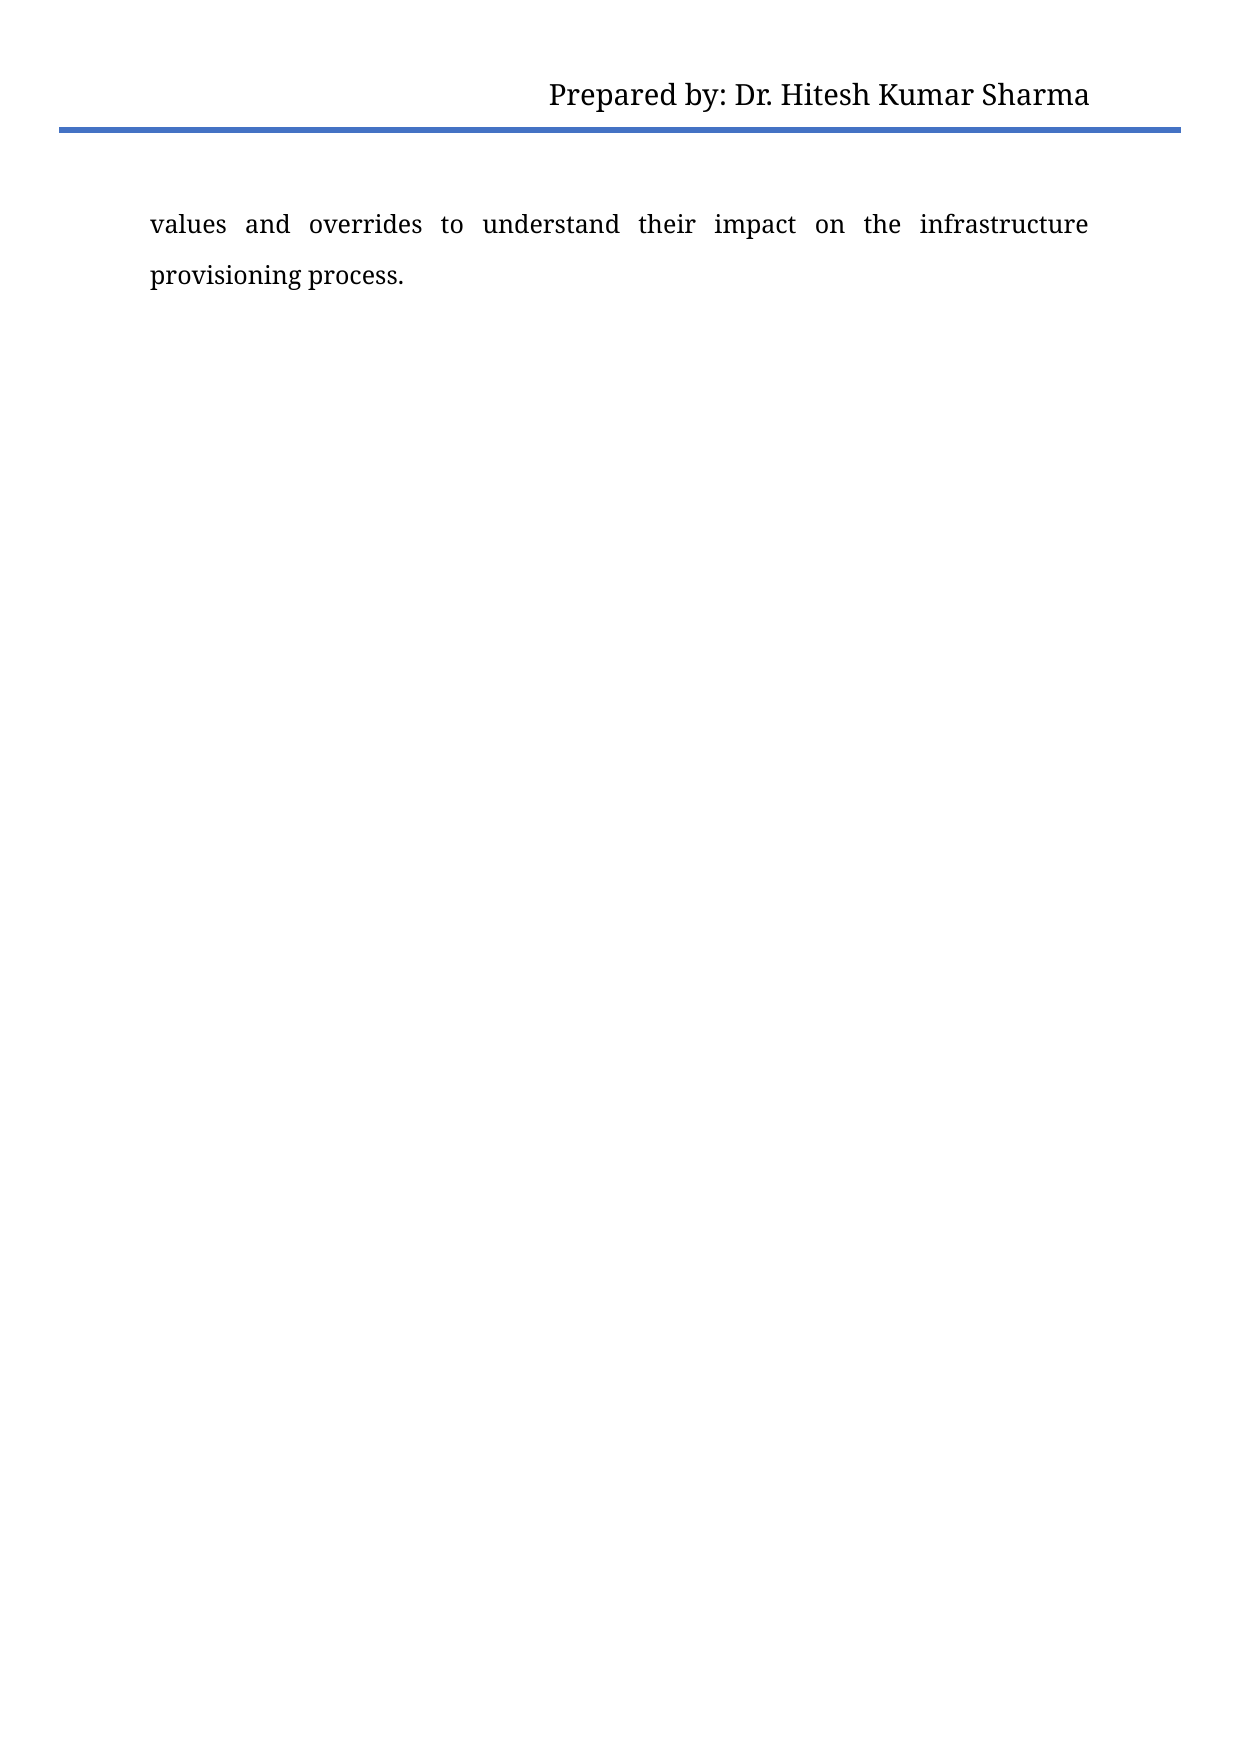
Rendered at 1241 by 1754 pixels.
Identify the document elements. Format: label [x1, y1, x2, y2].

text [150, 207, 1090, 292]
